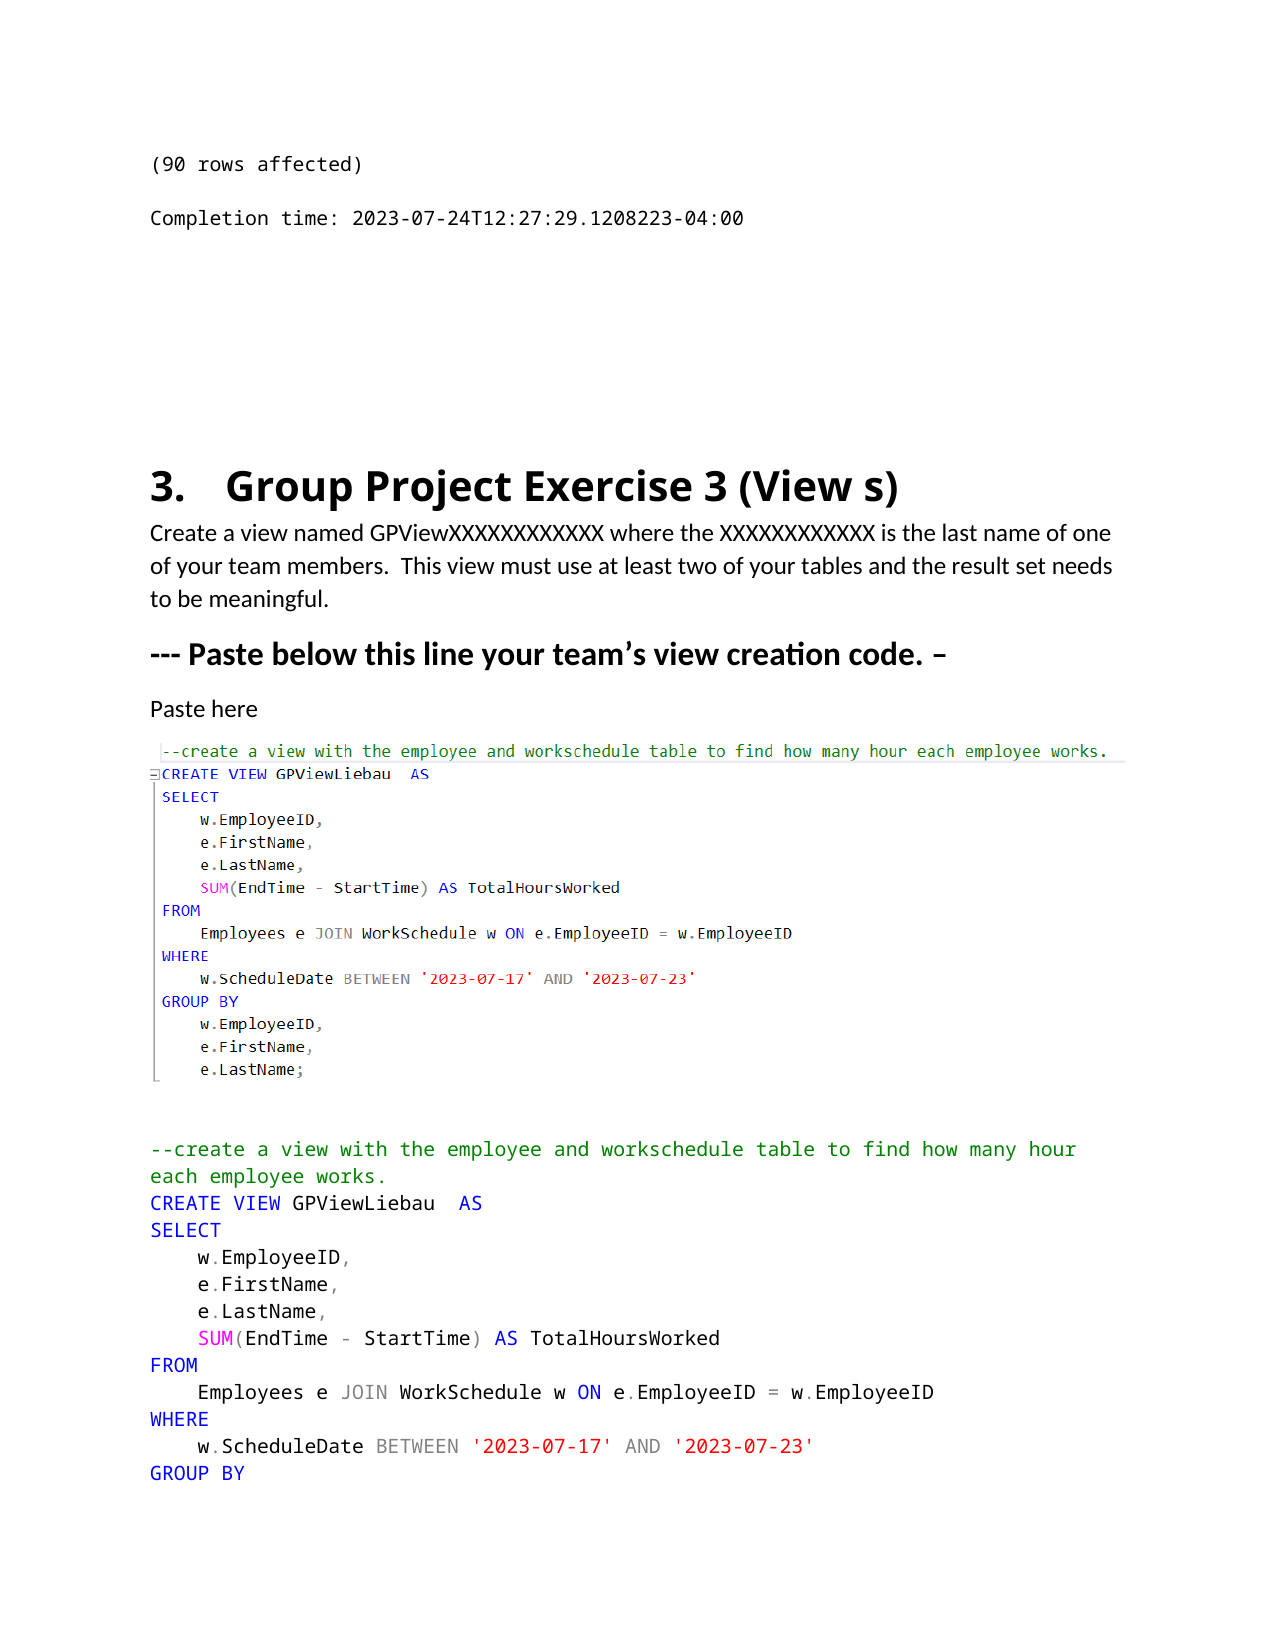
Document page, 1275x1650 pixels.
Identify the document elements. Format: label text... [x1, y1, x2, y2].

text e.FirstName, [150, 1271, 1125, 1298]
text Completion time: 2023-07-24T12:27:29.1208223-04:00 [150, 204, 1125, 231]
picture [150, 743, 1125, 1099]
text WHERE [150, 1406, 1125, 1432]
text GROUP BY [150, 1459, 1125, 1486]
text FROM [150, 1352, 1125, 1378]
text SELECT [150, 1217, 1125, 1244]
text SUM(EndTime - StartTime) AS TotalHoursWorked [150, 1324, 1125, 1352]
text (90 rows affected) [150, 150, 1125, 177]
text e.LastName, [150, 1298, 1125, 1324]
text w.EmployeeID, [150, 1244, 1125, 1271]
text --create a view with the employee and workschedule table to find how many hour each employee works. [150, 1136, 1125, 1190]
subtitle Group Project Exercise 3 (View s) [150, 456, 1125, 513]
text Create a view named GPViewXXXXXXXXXXXX where the XXXXXXXXXXXX is the last name of one of your team members. This view must use at least two of your tables and the result set needs to be meaningful. [150, 518, 1125, 614]
text CREATE VIEW GPViewLiebau AS [150, 1190, 1125, 1217]
text --- Paste below this line your team’s view creation code. – [150, 633, 1125, 674]
text w.ScheduleDate BETWEEN '2023-07-17' AND '2023-07-23' [150, 1432, 1125, 1459]
text Paste here [150, 694, 1125, 724]
text Employees e JOIN WorkSchedule w ON e.EmployeeID = w.EmployeeID [150, 1378, 1125, 1406]
